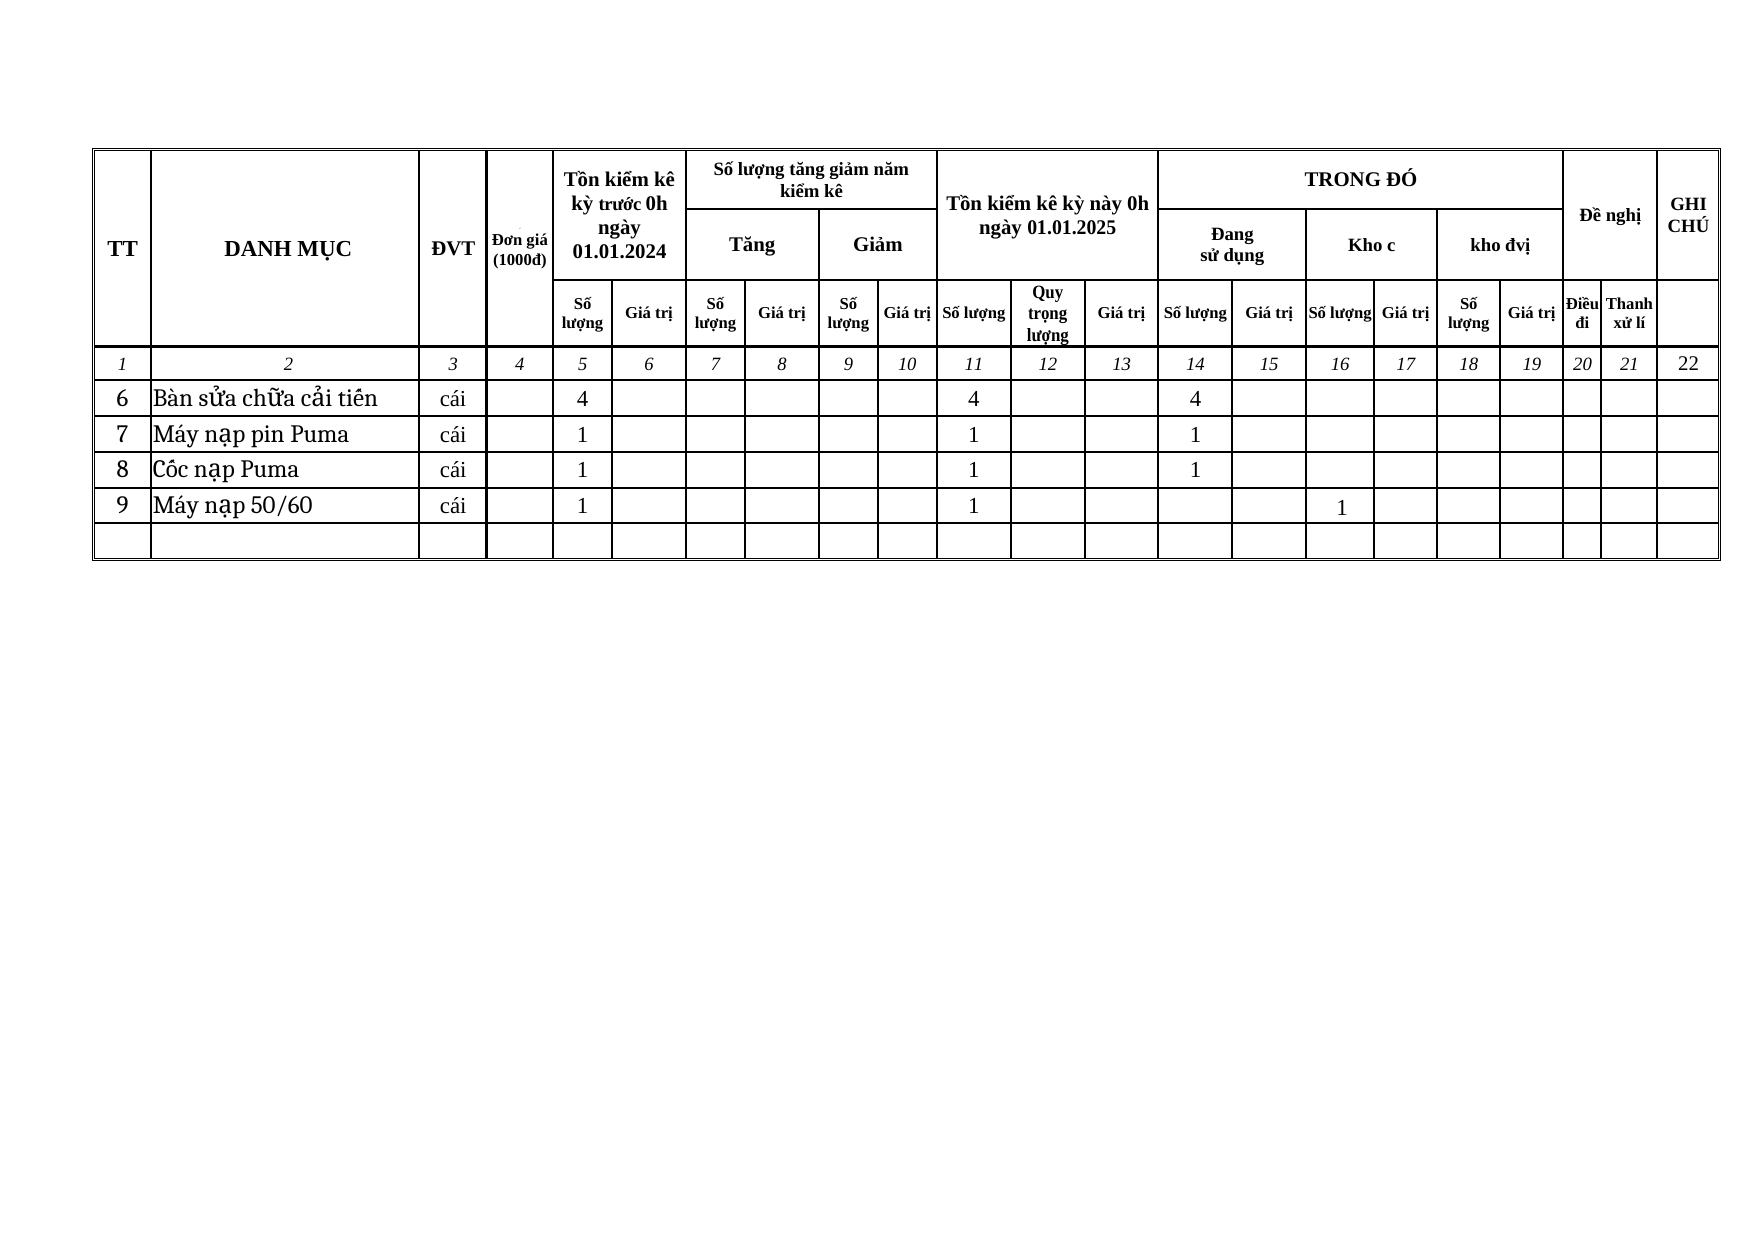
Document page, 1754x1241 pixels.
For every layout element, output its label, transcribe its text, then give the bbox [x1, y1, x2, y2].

table_header Số lượng tăng giảm năm kiểm kê [687, 151, 936, 208]
table_cell [1501, 417, 1562, 451]
table_header đ Đơn giá (1000đ) [488, 151, 552, 345]
table_cell Máy nạp 50/60 [152, 489, 418, 522]
table_cell 8 [746, 348, 818, 379]
table_cell [1233, 489, 1305, 522]
table_cell [1602, 524, 1656, 558]
table_cell Giảm [820, 210, 936, 278]
table_cell Tăng [687, 210, 818, 278]
table_cell [613, 489, 685, 522]
table_header DANH MỤC [152, 151, 418, 345]
table_cell [879, 417, 936, 451]
table_cell [746, 381, 818, 415]
table_cell 17 [1375, 348, 1436, 379]
table_cell [879, 489, 936, 522]
table_cell [1375, 489, 1436, 522]
table_cell [1602, 489, 1656, 522]
table_cell 4 [554, 381, 611, 415]
table_cell Giá trị [746, 281, 818, 345]
table_cell 1 [554, 489, 611, 522]
table_cell [1012, 489, 1084, 522]
table_cell [1012, 417, 1084, 451]
table_cell Máy nạp pin Puma [152, 417, 418, 451]
table_cell Giá trị [1233, 281, 1305, 345]
table_cell [1658, 381, 1718, 415]
table_cell Giá trị [1086, 281, 1157, 345]
table_cell [1438, 381, 1499, 415]
table_cell [1233, 381, 1305, 415]
table_cell Quy trọng lượng [1012, 281, 1084, 345]
table_cell Số lượng [820, 281, 877, 345]
table_cell Kho c [1307, 210, 1436, 278]
table_cell [1307, 453, 1373, 487]
table_cell [687, 417, 744, 451]
table_cell 3 [420, 348, 485, 379]
table_cell [1658, 453, 1718, 487]
table_cell [1602, 381, 1656, 415]
table_cell 21 [1602, 348, 1656, 379]
table_cell [613, 453, 685, 487]
table_cell [1233, 417, 1305, 451]
table_cell 4 [488, 348, 552, 379]
table_cell 1 [554, 453, 611, 487]
table_cell [879, 381, 936, 415]
table_cell [1086, 453, 1157, 487]
table_cell [1375, 453, 1436, 487]
table_header Tồn kiểm kê kỳ trước 0h ngày 01.01.2024 [554, 151, 685, 278]
table_cell cái [420, 489, 485, 522]
table_cell [1658, 489, 1718, 522]
table_cell 1 [938, 489, 1010, 522]
table_cell [1012, 453, 1084, 487]
table_cell 4 [938, 381, 1010, 415]
table_cell [1501, 489, 1562, 522]
table_cell [1602, 417, 1656, 451]
table_cell [746, 417, 818, 451]
table_cell [1375, 524, 1436, 558]
table_cell [1159, 524, 1231, 558]
table_cell Giá trị [1501, 281, 1562, 345]
table_cell Số lượng [938, 281, 1010, 345]
table_cell [613, 417, 685, 451]
table_cell [1307, 417, 1373, 451]
table_header TRONG ĐÓ [1159, 151, 1562, 208]
table_cell [1012, 524, 1084, 558]
table_cell [746, 453, 818, 487]
table_cell [1501, 453, 1562, 487]
table_cell Điều đi [1564, 281, 1600, 345]
table_cell [1159, 489, 1231, 522]
table_header ĐVT [420, 151, 485, 345]
table_cell [488, 453, 552, 487]
table_cell [1564, 453, 1600, 487]
table_cell [1564, 524, 1600, 558]
table_cell [1564, 381, 1600, 415]
table_cell Số lượng [554, 281, 611, 345]
table_cell Giá trị [1375, 281, 1436, 345]
table_cell 7 [95, 417, 150, 451]
table_cell [1233, 453, 1305, 487]
table_cell [1658, 417, 1718, 451]
table_cell [1438, 453, 1499, 487]
table_cell [1307, 524, 1373, 558]
table_cell [820, 417, 877, 451]
table_cell 2 [152, 348, 418, 379]
table_cell [1233, 524, 1305, 558]
table_header Tồn kiểm kê kỳ này 0h ngày 01.01.2025 [938, 151, 1157, 278]
table_cell [1501, 524, 1562, 558]
table_cell [746, 489, 818, 522]
table_cell Số lượng [1159, 281, 1231, 345]
table_cell [1438, 524, 1499, 558]
table_cell [1086, 417, 1157, 451]
table_cell [1012, 381, 1084, 415]
table_cell 12 [1012, 348, 1084, 379]
table_cell [1375, 417, 1436, 451]
table_cell 4 [1159, 381, 1231, 415]
table_cell Số lượng [1307, 281, 1373, 345]
table_cell [488, 417, 552, 451]
table_cell 22 [1658, 348, 1718, 379]
table_cell [1307, 381, 1373, 415]
table_cell Số lượng [687, 281, 744, 345]
table_cell [613, 524, 685, 558]
table_cell [420, 524, 485, 558]
table_cell 11 [938, 348, 1010, 379]
table_cell [1086, 489, 1157, 522]
table_cell 14 [1159, 348, 1231, 379]
table_cell [1375, 381, 1436, 415]
table_cell [1086, 381, 1157, 415]
table_cell 13 [1086, 348, 1157, 379]
table_cell [746, 524, 818, 558]
table_cell 16 [1307, 348, 1373, 379]
table_cell Giá trị [879, 281, 936, 345]
table_cell [152, 524, 418, 558]
table_cell [95, 524, 150, 558]
table_cell [687, 489, 744, 522]
table_cell [820, 524, 877, 558]
table_cell [1564, 417, 1600, 451]
table_cell [820, 381, 877, 415]
table_cell cái [420, 381, 485, 415]
table_cell [879, 524, 936, 558]
table_cell 19 [1501, 348, 1562, 379]
table_cell [879, 453, 936, 487]
table_cell 7 [687, 348, 744, 379]
table_cell Đang sử dụng [1159, 210, 1305, 278]
table_cell 1 [554, 417, 611, 451]
table_cell 6 [613, 348, 685, 379]
table_cell 5 [554, 348, 611, 379]
table_cell Bàn sửa chữa cải tiến [152, 381, 418, 415]
table_cell Thanh xử lí [1602, 281, 1656, 345]
table_cell 20 [1564, 348, 1600, 379]
table_cell 1 [1307, 489, 1373, 522]
table_cell kho đvị [1438, 210, 1562, 278]
table_cell 1 [95, 348, 150, 379]
table_cell 8 [95, 453, 150, 487]
table_cell 6 [95, 381, 150, 415]
table_cell [1501, 381, 1562, 415]
table_cell [488, 381, 552, 415]
table_cell 18 [1438, 348, 1499, 379]
table_cell [687, 524, 744, 558]
table_cell [687, 381, 744, 415]
table_cell 1 [938, 453, 1010, 487]
table_cell [1438, 489, 1499, 522]
table_cell [820, 453, 877, 487]
table_cell [613, 381, 685, 415]
table_cell [1086, 524, 1157, 558]
table_cell [938, 524, 1010, 558]
table_cell [1658, 524, 1718, 558]
table_header TT [95, 151, 150, 345]
table_cell [1564, 489, 1600, 522]
table_cell [1602, 453, 1656, 487]
table_cell 1 [1159, 453, 1231, 487]
table_cell 9 [820, 348, 877, 379]
table_cell 15 [1233, 348, 1305, 379]
table_header Đề nghị [1564, 151, 1656, 278]
table_cell cái [420, 417, 485, 451]
table_cell 1 [1159, 417, 1231, 451]
table_cell [488, 524, 552, 558]
table_cell [554, 524, 611, 558]
table_cell [687, 453, 744, 487]
table_cell [1438, 417, 1499, 451]
table_cell [1658, 281, 1718, 345]
table_cell 9 [95, 489, 150, 522]
table_cell Số lượng [1438, 281, 1499, 345]
table_cell [820, 489, 877, 522]
table_cell Giá trị [613, 281, 685, 345]
table_cell cái [420, 453, 485, 487]
table_cell Cốc nạp Puma [152, 453, 418, 487]
table_cell [488, 489, 552, 522]
table_cell 10 [879, 348, 936, 379]
table_header GHI CHÚ [1658, 151, 1718, 278]
table_cell 1 [938, 417, 1010, 451]
